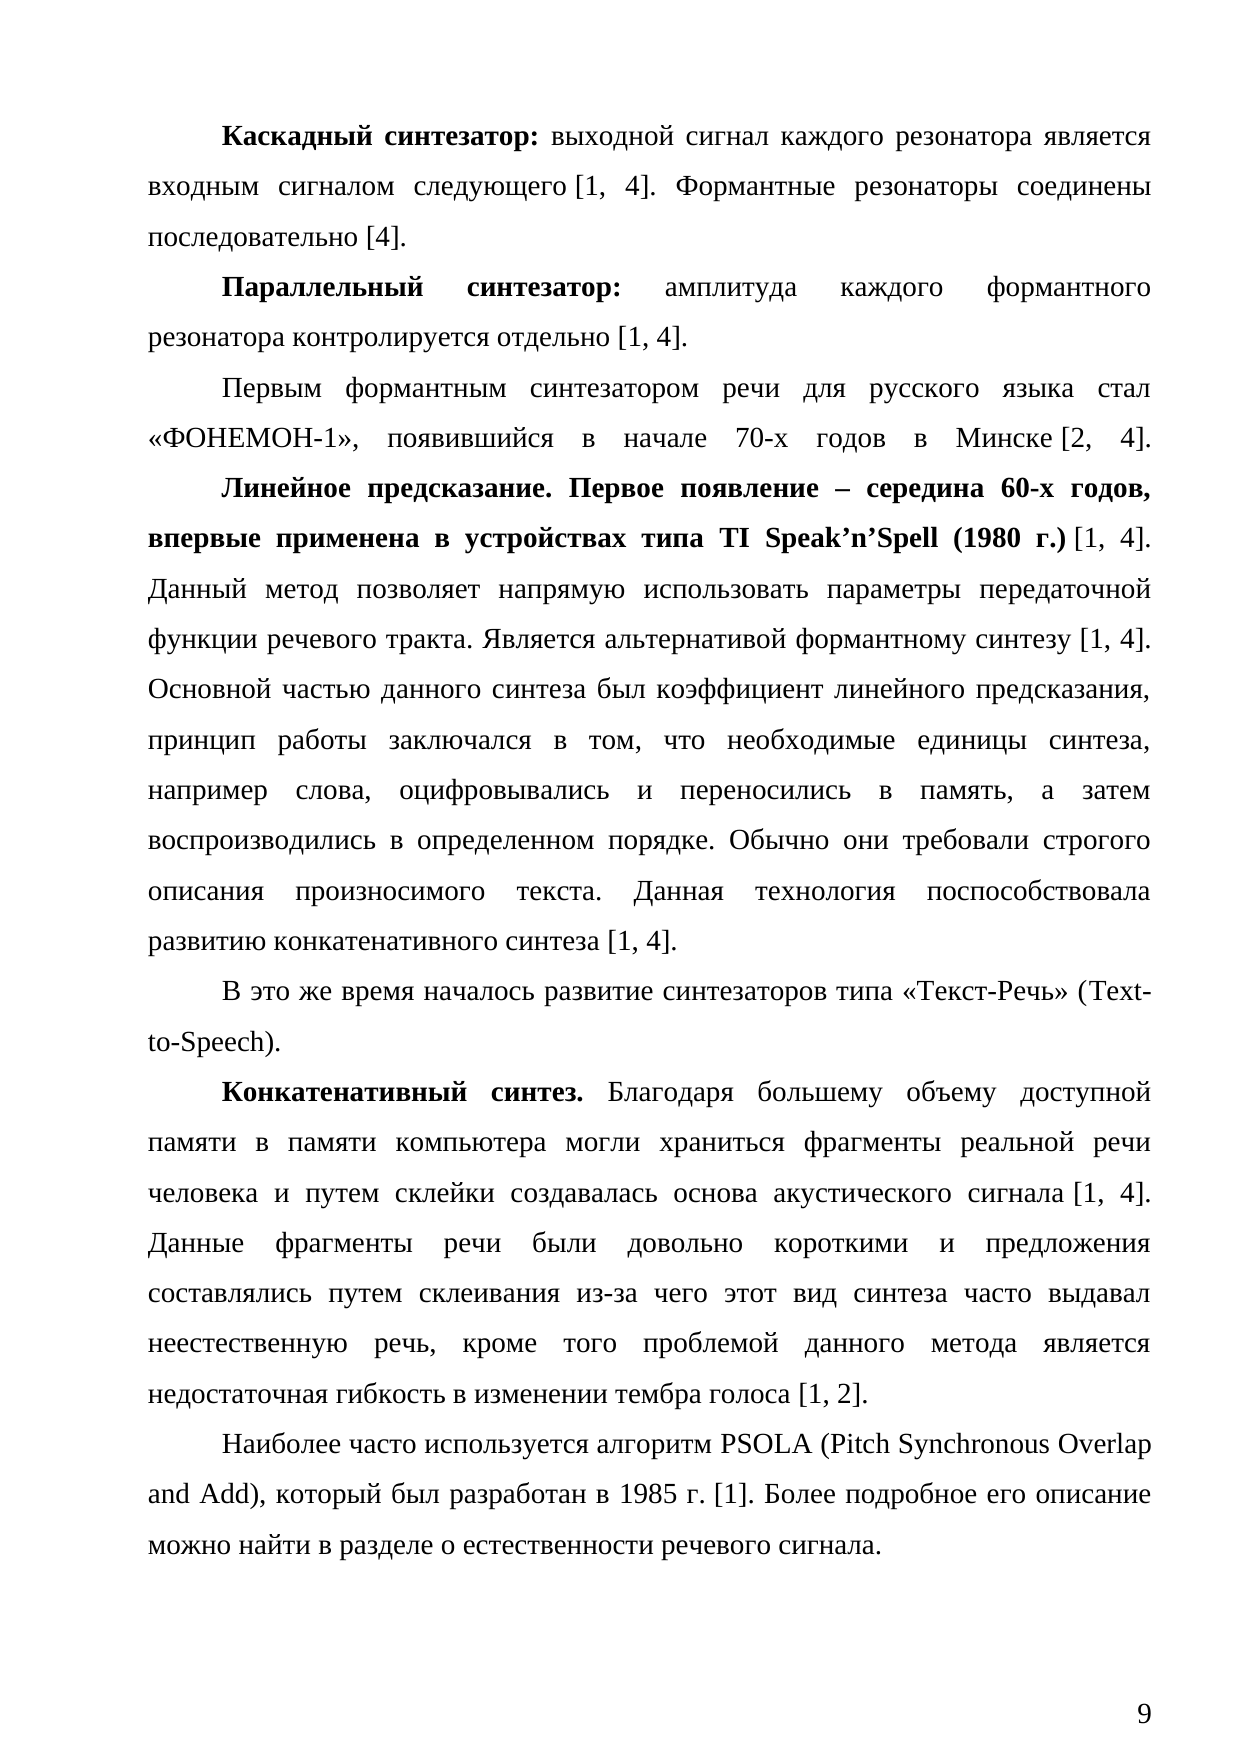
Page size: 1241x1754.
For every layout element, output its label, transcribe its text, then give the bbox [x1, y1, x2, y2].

text В это же время началось развитие синтезаторов типа «Текст-Речь» (Text-to-Speech). [148, 973, 1152, 1057]
text Наиболее часто используется алгоритм PSOLA (Pitch Synchronous Overlap and Add), который был разработан в 1985 г. [1]. Более подробное его описание можно найти в разделе о естественности речевого сигнала. [148, 1426, 1152, 1560]
text Первым формантным синтезатором речи для русского языка стал «ФОНЕМОН-1», появившийся в начале 70-х годов в Минске [2, 4]. Линейное предсказание. Первое появление – середина 60-х годов, впервые применена в устройствах типа TI Speak’n’Spell (1980 г.) [1, 4]. Данный метод позволяет напрямую использовать параметры передаточной функции речевого тракта. Является альтернативой формантному синтезу [1, 4]. Основной частью данного синтеза был коэффициент линейного предсказания, принцип работы заключался в том, что необходимые единицы синтеза, например слова, оцифровывались и переносились в память, а затем воспроизводились в определенном порядке. Обычно они требовали строгого описания произносимого текста. Данная технология поспособствовала развитию конкатенативного синтеза [1, 4]. [148, 370, 1152, 957]
text Конкатенативный синтез. Благодаря большему объему доступной памяти в памяти компьютера могли храниться фрагменты реальной речи человека и путем склейки создавалась основа акустического сигнала [1, 4]. Данные фрагменты речи были довольно короткими и предложения составлялись путем склеивания из-за чего этот вид синтеза часто выдавал неестественную речь, кроме того проблемой данного метода является недостаточная гибкость в изменении тембра голоса [1, 2]. [148, 1074, 1152, 1409]
text Каскадный синтезатор: выходной сигнал каждого резонатора является входным сигналом следующего [1, 4]. Формантные резонаторы соединены последовательно [4]. [148, 118, 1152, 252]
text Параллельный синтезатор: амплитуда каждого формантного резонатора контролируется отдельно [1, 4]. [148, 269, 1152, 353]
